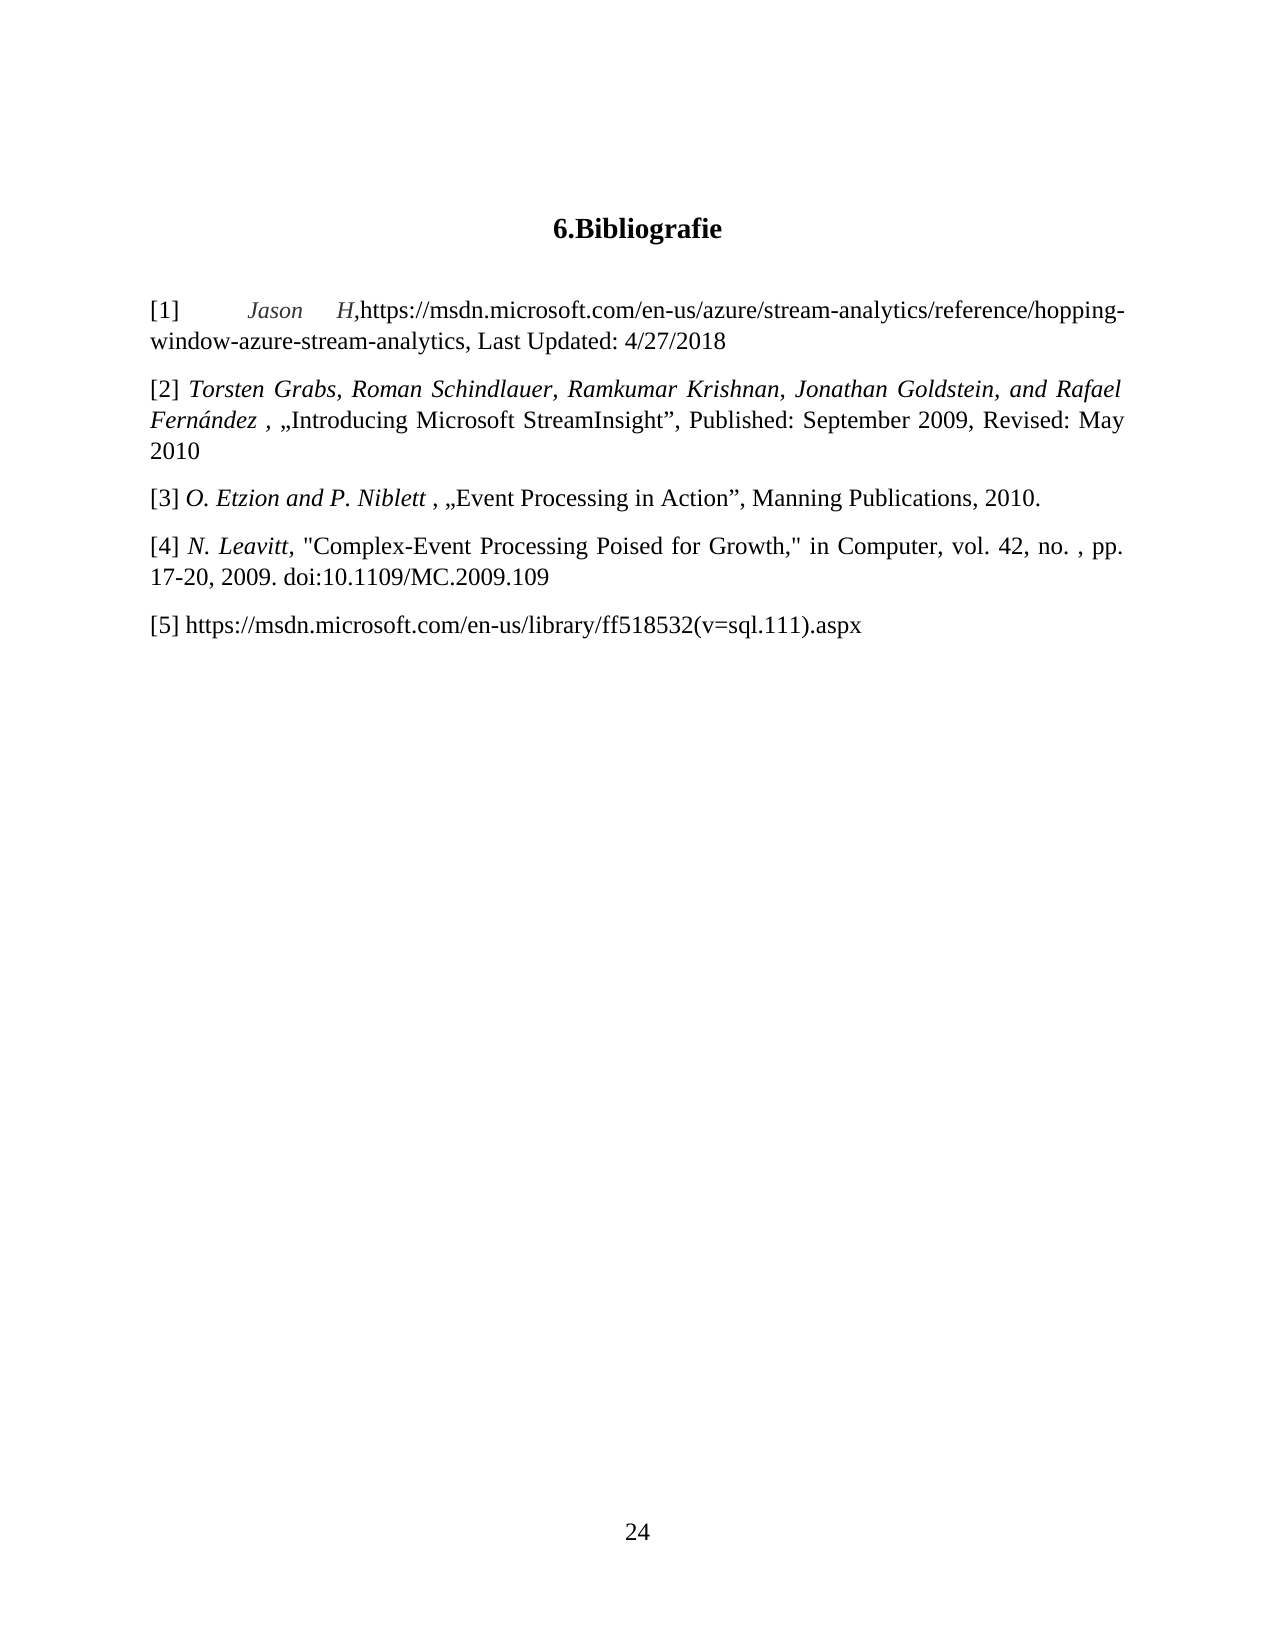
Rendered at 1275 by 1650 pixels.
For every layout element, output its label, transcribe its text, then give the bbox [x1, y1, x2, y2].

text [4] N. Leavitt, "Complex-Event Processing Poised for Growth," in Computer, vol. 42, no. , pp. 17-20, 2009. doi:10.1109/MC.2009.109 [150, 531, 1125, 591]
text [1] Jason H,https://msdn.microsoft.com/en-us/azure/stream-analytics/reference/hopping-window-azure-stream-analytics, Last Updated: 4/27/2018 [150, 295, 1125, 355]
text [3] O. Etzion and P. Niblett , „Event Processing in Action”, Manning Publications, 2010. [150, 483, 1125, 512]
text [2] Torsten Grabs, Roman Schindlauer, Ramkumar Krishnan, Jonathan Goldstein, and Rafael Fernández , „Introducing Microsoft StreamInsight”, Published: September 2009, Revised: May 2010 [150, 374, 1125, 464]
text [5] https://msdn.microsoft.com/en-us/library/ff518532(v=sql.111).aspx [150, 610, 1125, 639]
subtitle 6.Bibliografie [150, 211, 1125, 245]
